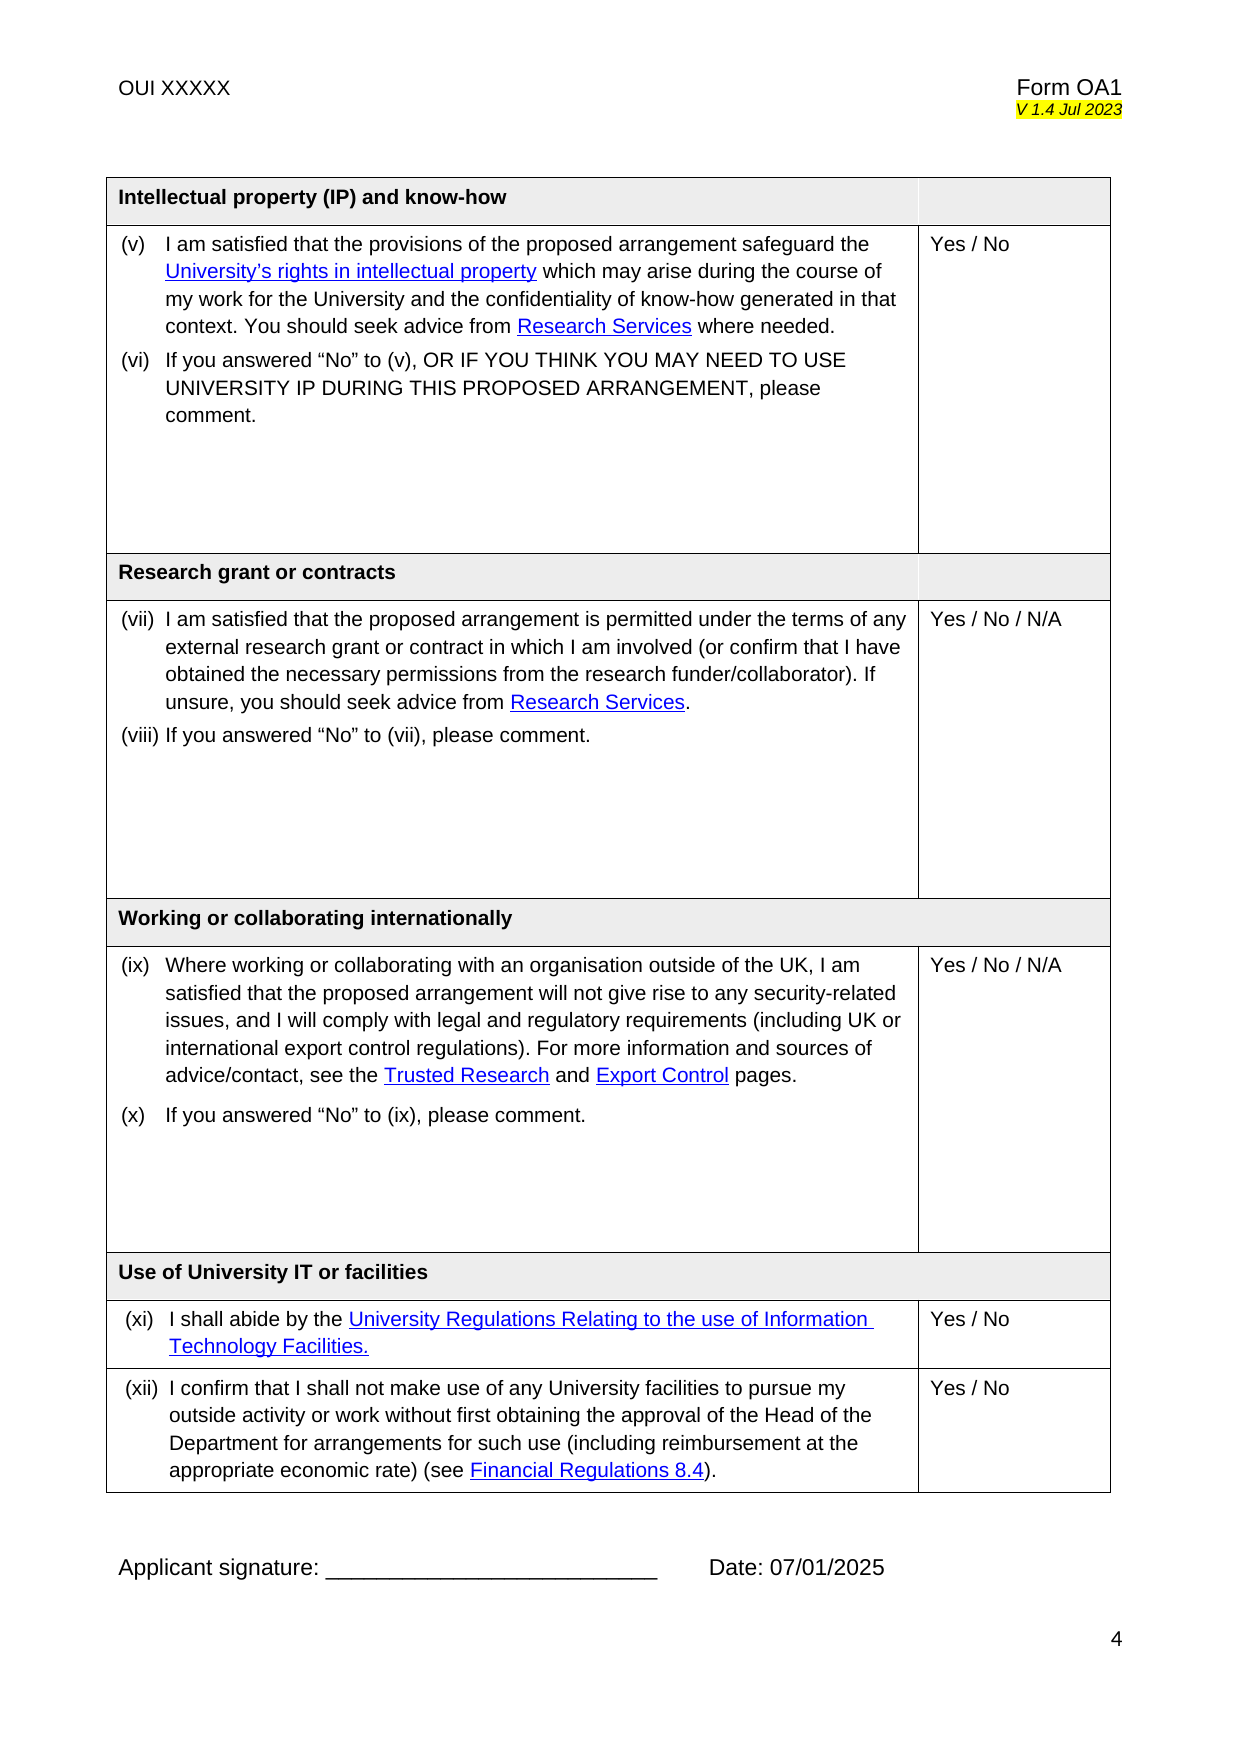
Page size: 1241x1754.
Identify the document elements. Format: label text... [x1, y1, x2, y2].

table_cell [919, 178, 1110, 224]
table_cell Intellectual property (IP) and know-how [107, 178, 918, 224]
table_cell I confirm that I shall not make use of any University facilities to pursue my outside activity or work without first obtaining the approval of the Head of the Department for arrangements for such use (including reimbursement at the appropriate economic rate) (see Financial Regulations 8.4). [107, 1369, 918, 1492]
table_cell Yes / No [919, 1301, 1110, 1368]
table_cell I shall abide by the University Regulations Relating to the use of Information Technology Facilities. [107, 1301, 918, 1368]
table_cell Yes / No [919, 1369, 1110, 1492]
table_cell I am satisfied that the proposed arrangement is permitted under the terms of any external research grant or contract in which I am involved (or confirm that I have obtained the necessary permissions from the research funder/collaborator). If unsure, you should seek advice from Research Services. If you answered “No” to (vii), please comment. [107, 601, 918, 898]
table_cell Where working or collaborating with an organisation outside of the UK, I am satisfied that the proposed arrangement will not give rise to any security-related issues, and I will comply with legal and regulatory requirements (including UK or international export control regulations). For more information and sources of advice/contact, see the Trusted Research and Export Control pages. If you answered “No” to (ix), please comment. [107, 947, 918, 1252]
table_cell Yes / No / N/A [919, 601, 1110, 898]
table_cell Yes / No [919, 226, 1110, 552]
table_cell I am satisfied that the provisions of the proposed arrangement safeguard the University’s rights in intellectual property which may arise during the course of my work for the University and the confidentiality of know-how generated in that context. You should seek advice from Research Services where needed. If you answered “No” to (v), OR IF YOU THINK YOU MAY NEED TO USE UNIVERSITY IP DURING THIS PROPOSED ARRANGEMENT, please comment. [107, 226, 918, 552]
table_cell [919, 554, 1110, 600]
table_cell Use of University IT or facilities [107, 1253, 1110, 1299]
table_cell Yes / No / N/A [919, 947, 1110, 1252]
text Applicant signature: __________________________ Date: 07/01/2025 [118, 1554, 1122, 1580]
table_cell Research grant or contracts [107, 554, 918, 600]
table_cell Working or collaborating internationally [107, 899, 1110, 946]
